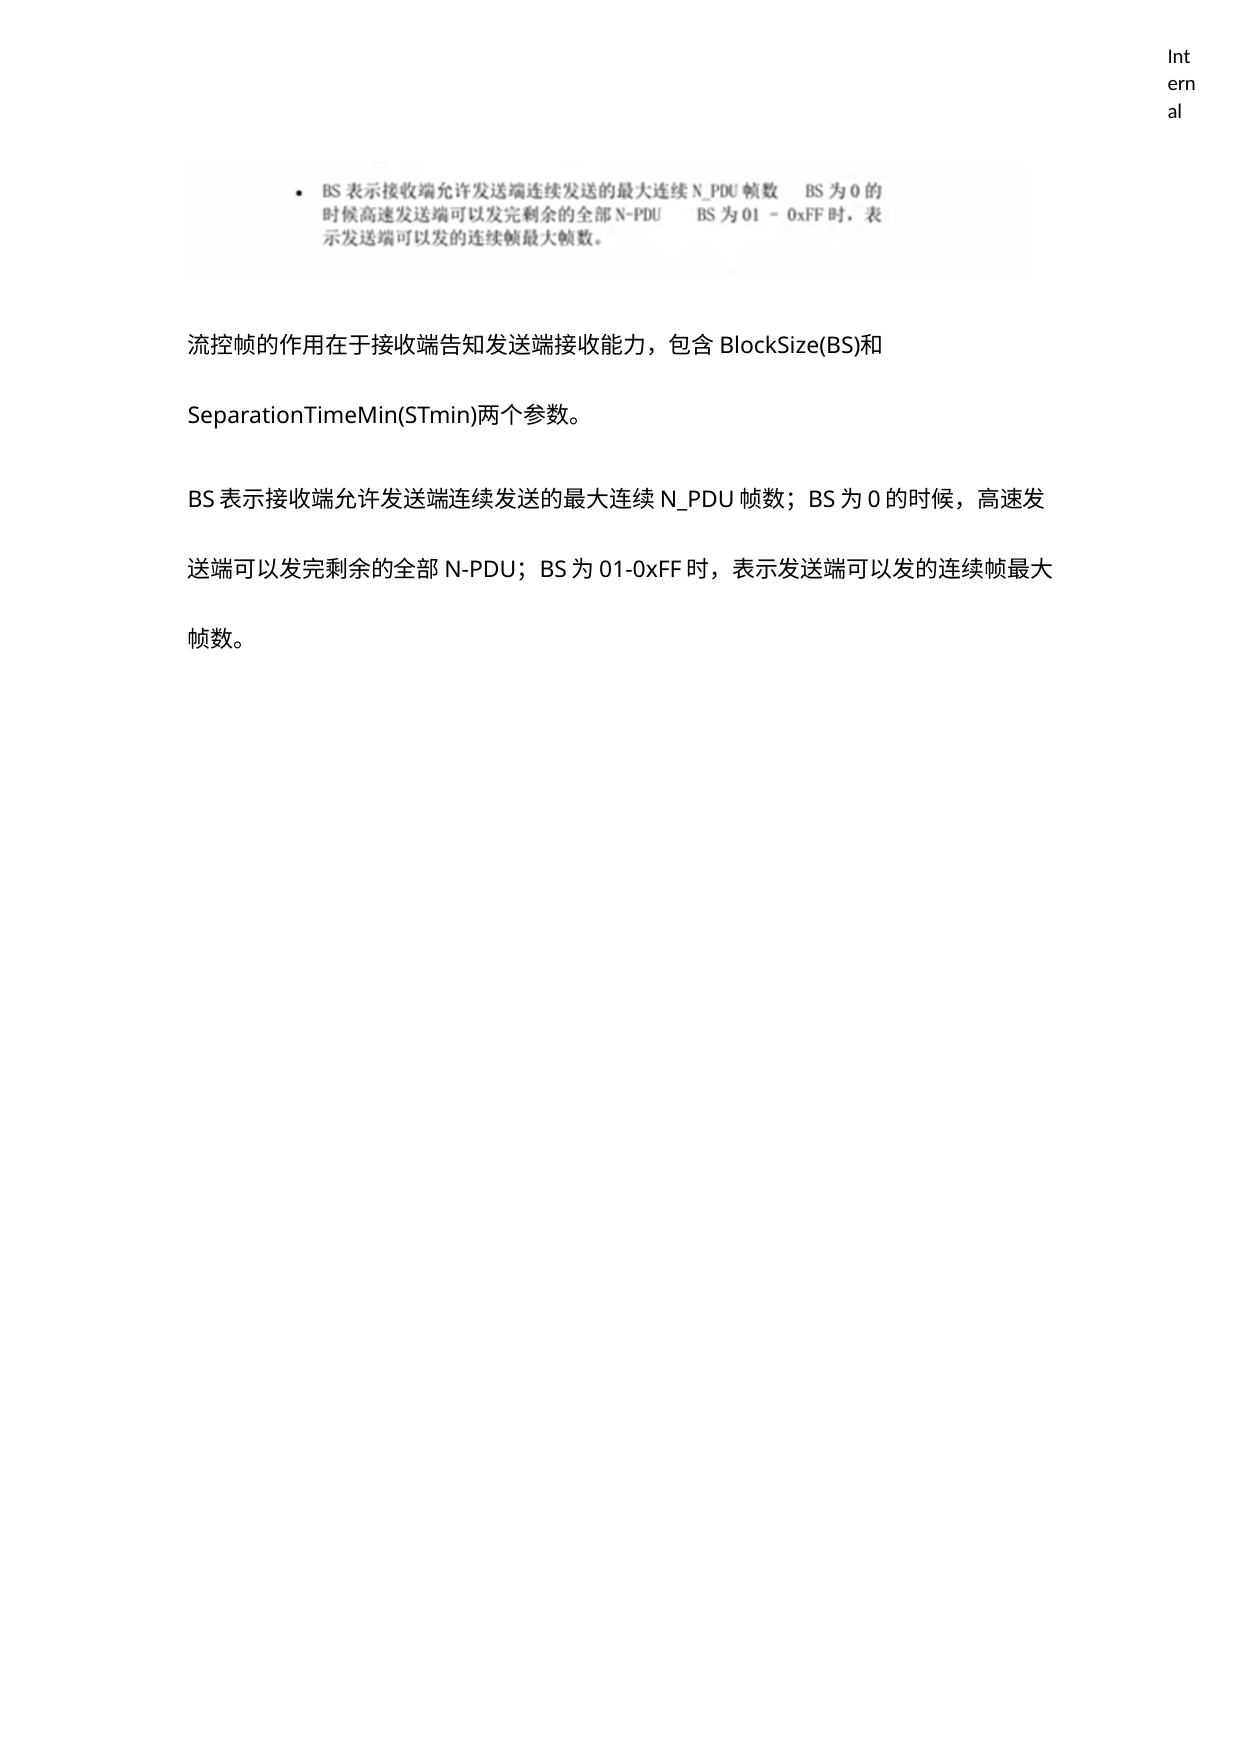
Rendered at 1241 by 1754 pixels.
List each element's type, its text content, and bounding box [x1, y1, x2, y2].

text 流控帧的作用在于接收端告知发送端接收能力，包含BlockSize(BS)和SeparationTimeMin(STmin)两个参数。 [187, 311, 1053, 446]
text BS表示接收端允许发送端连续发送的最大连续N_PDU帧数；BS为0的时候，高速发送端可以发完剩余的全部N-PDU；BS为01-0xFF时，表示发送端可以发的连续帧最大帧数。 [187, 465, 1053, 671]
picture [187, 162, 1028, 282]
